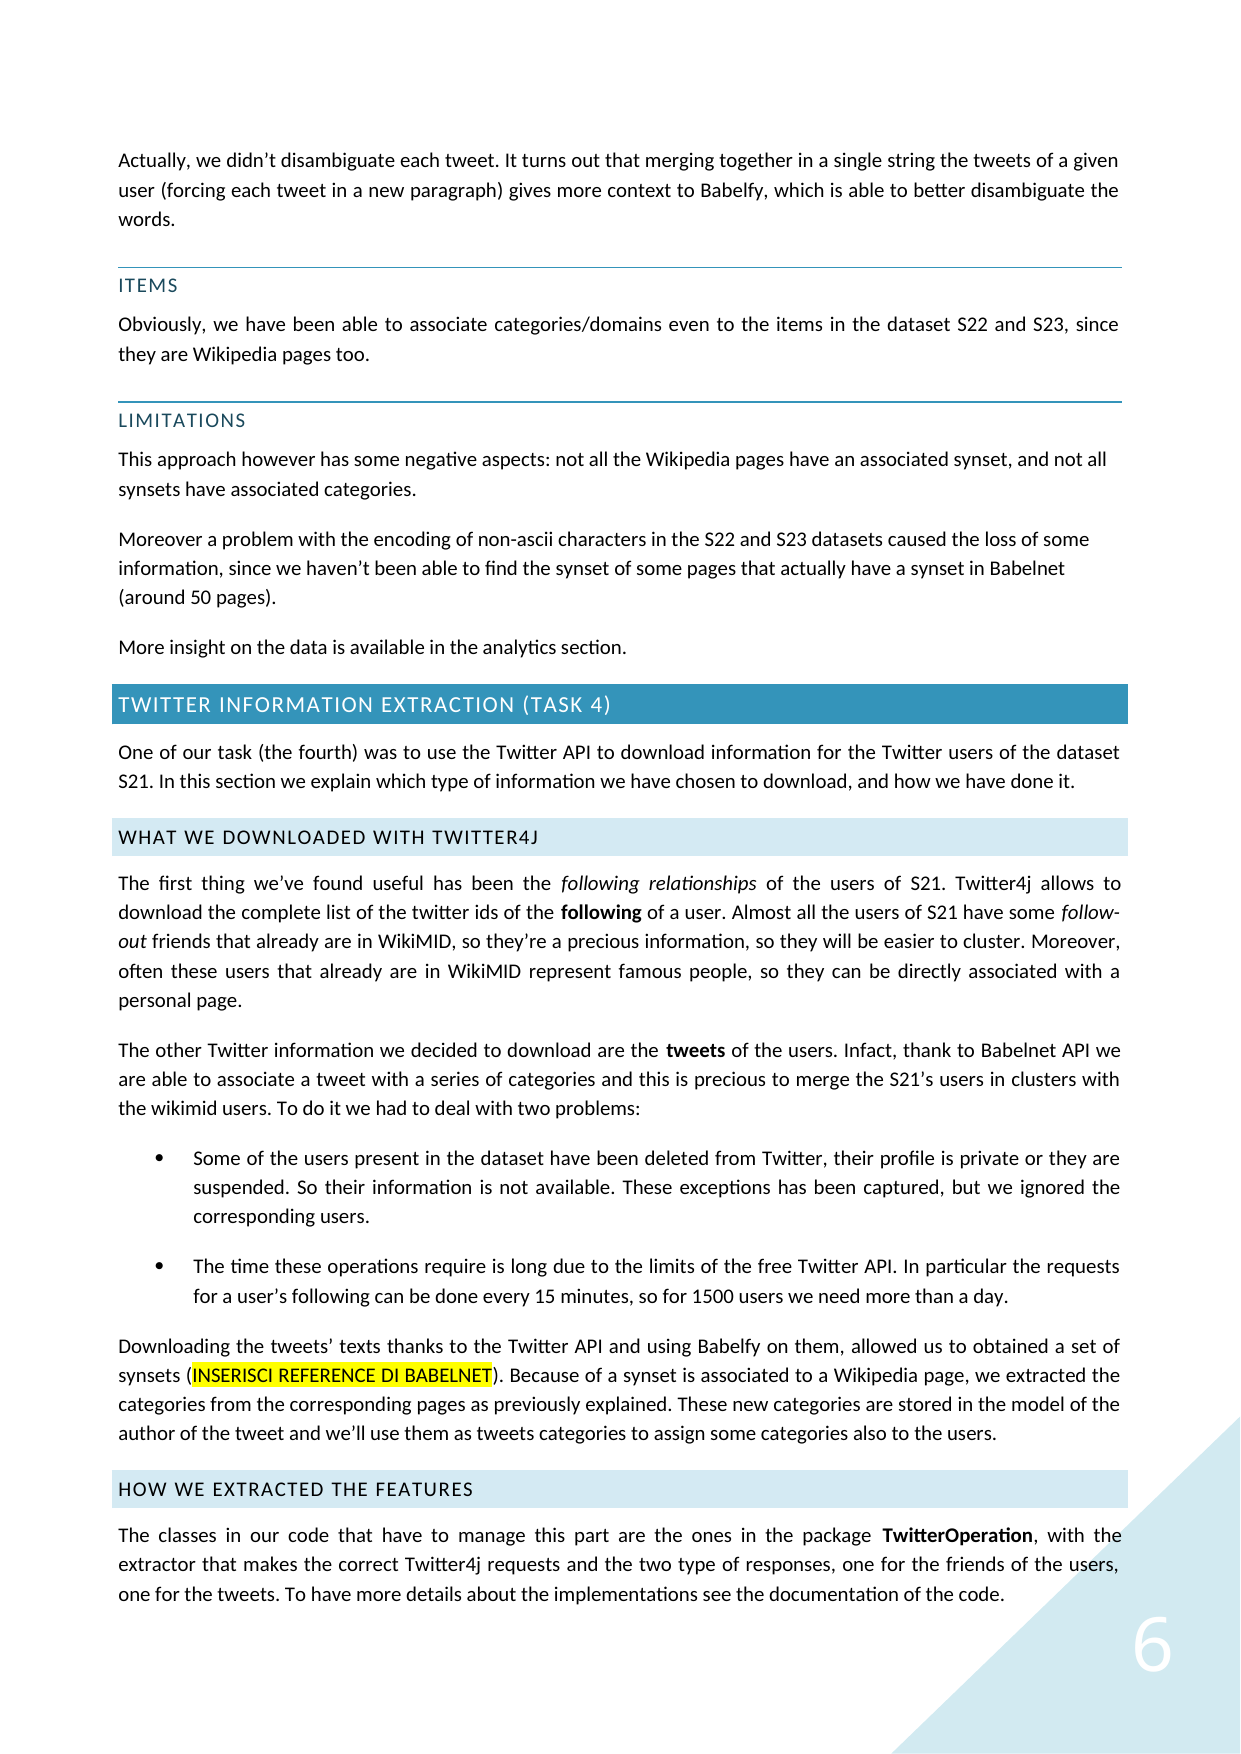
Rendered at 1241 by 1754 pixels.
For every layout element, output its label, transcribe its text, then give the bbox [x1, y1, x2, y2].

subtitle What we downloaded with Twitter4j [118, 825, 1122, 850]
text Actually, we didn’t disambiguate each tweet. It turns out that merging together in a single string the tweets of a given user (forcing each tweet in a new paragraph) gives more context to Babelfy, which is able to better disambiguate the words. [118, 148, 1122, 231]
text One of our task (the fourth) was to use the Twitter API to download information for the Twitter users of the dataset S21. In this section we explain which type of information we have chosen to download, and how we have done it. [118, 739, 1122, 794]
text This approach however has some negative aspects: not all the Wikipedia pages have an associated synset, and not all synsets have associated categories. [118, 447, 1122, 501]
text The classes in our code that have to manage this part are the ones in the package TwitterOperation, with the extractor that makes the correct Twitter4j requests and the two type of responses, one for the friends of the users, one for the tweets. To have more details about the implementations see the documentation of the code. [118, 1522, 1122, 1606]
subtitle Twitter Information Extraction (task 4) [118, 690, 1122, 718]
subtitle How we extracted the features [118, 1477, 1122, 1502]
text Moreover a problem with the encoding of non-ascii characters in the S22 and S23 datasets caused the loss of some information, since we haven’t been able to find the synset of some pages that actually have a synset in Babelnet (around 50 pages). [118, 526, 1122, 609]
text Obviously, we have been able to associate categories/domains even to the items in the dataset S22 and S23, since they are Wikipedia pages too. [118, 312, 1122, 366]
list The time these operations require is long due to the limits of the free Twitter API. In particular the requests for a user’s following can be done every 15 minutes, so for 1500 users we need more than a day. [156, 1254, 1122, 1308]
text The first thing we’ve found useful has been the following relationships of the users of S21. Twitter4j allows to download the complete list of the twitter ids of the following of a user. Almost all the users of S21 have some follow-out friends that already are in WikiMID, so they’re a precious information, so they will be easier to cluster. Moreover, often these users that already are in WikiMID represent famous people, so they can be directly associated with a personal page. [118, 870, 1122, 1012]
list Some of the users present in the dataset have been deleted from Twitter, their profile is private or they are suspended. So their information is not available. These exceptions has been captured, but we ignored the corresponding users. [156, 1145, 1122, 1229]
text Downloading the tweets’ texts thanks to the Twitter API and using Babelfy on them, allowed us to obtained a set of synsets (INSERISCI REFERENCE DI BABELNET). Because of a synset is associated to a Wikipedia page, we extracted the categories from the corresponding pages as previously explained. These new categories are stored in the model of the author of the tweet and we’ll use them as tweets categories to assign some categories also to the users. [118, 1333, 1122, 1446]
text The other Twitter information we decided to download are the tweets of the users. Infact, thank to Babelnet API we are able to associate a tweet with a series of categories and this is precious to merge the S21’s users in clusters with the wikimid users. To do it we had to deal with two problems: [118, 1037, 1122, 1121]
text More insight on the data is available in the analytics section. [118, 634, 1122, 659]
subtitle Items [118, 268, 1122, 297]
subtitle Limitations [118, 403, 1122, 432]
